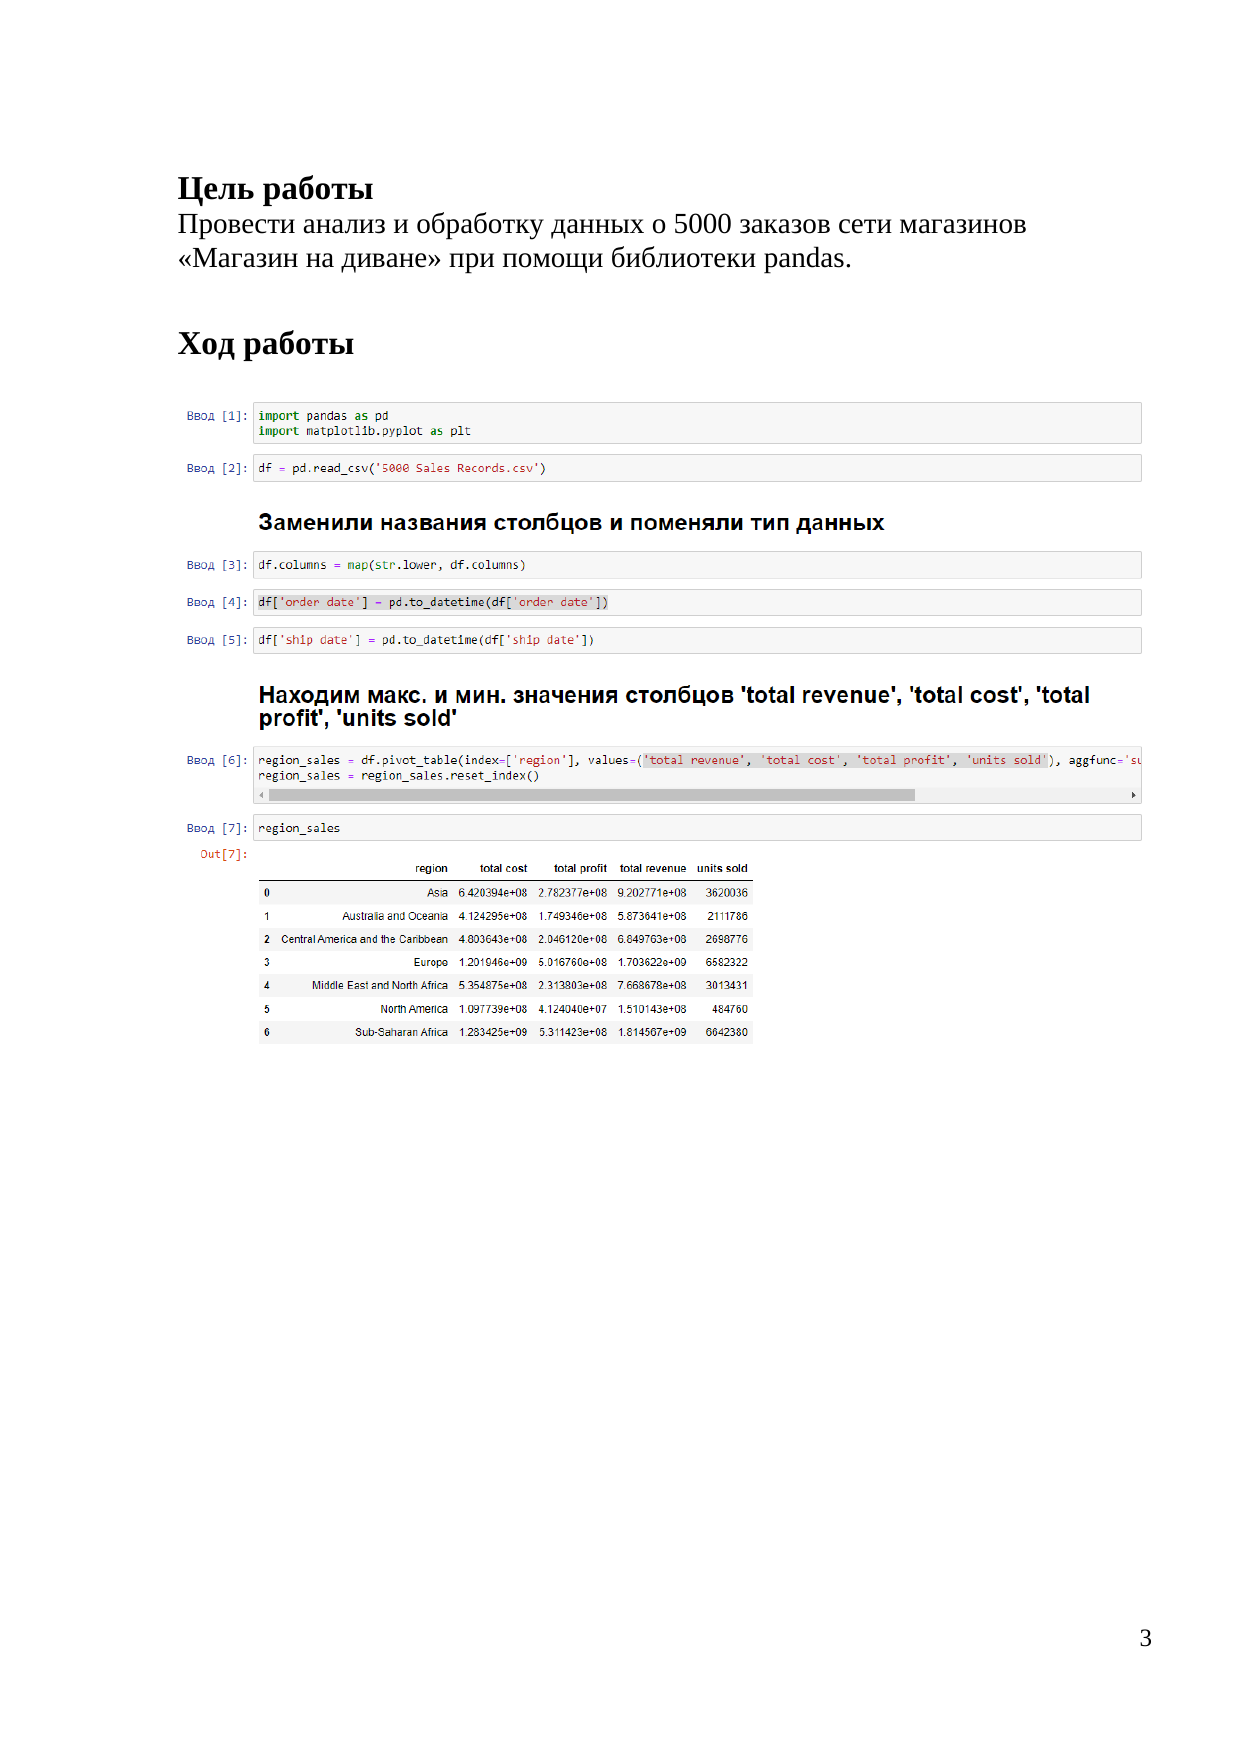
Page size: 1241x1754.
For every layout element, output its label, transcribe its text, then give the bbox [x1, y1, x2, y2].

text Провести анализ и обработку данных о 5000 заказов сети магазинов «Магазин на диване» при помощи библиотеки pandas. [177, 206, 1152, 273]
subtitle Ход работы [177, 323, 1152, 362]
picture [177, 395, 1152, 1072]
subtitle Цель работы [177, 168, 1152, 206]
